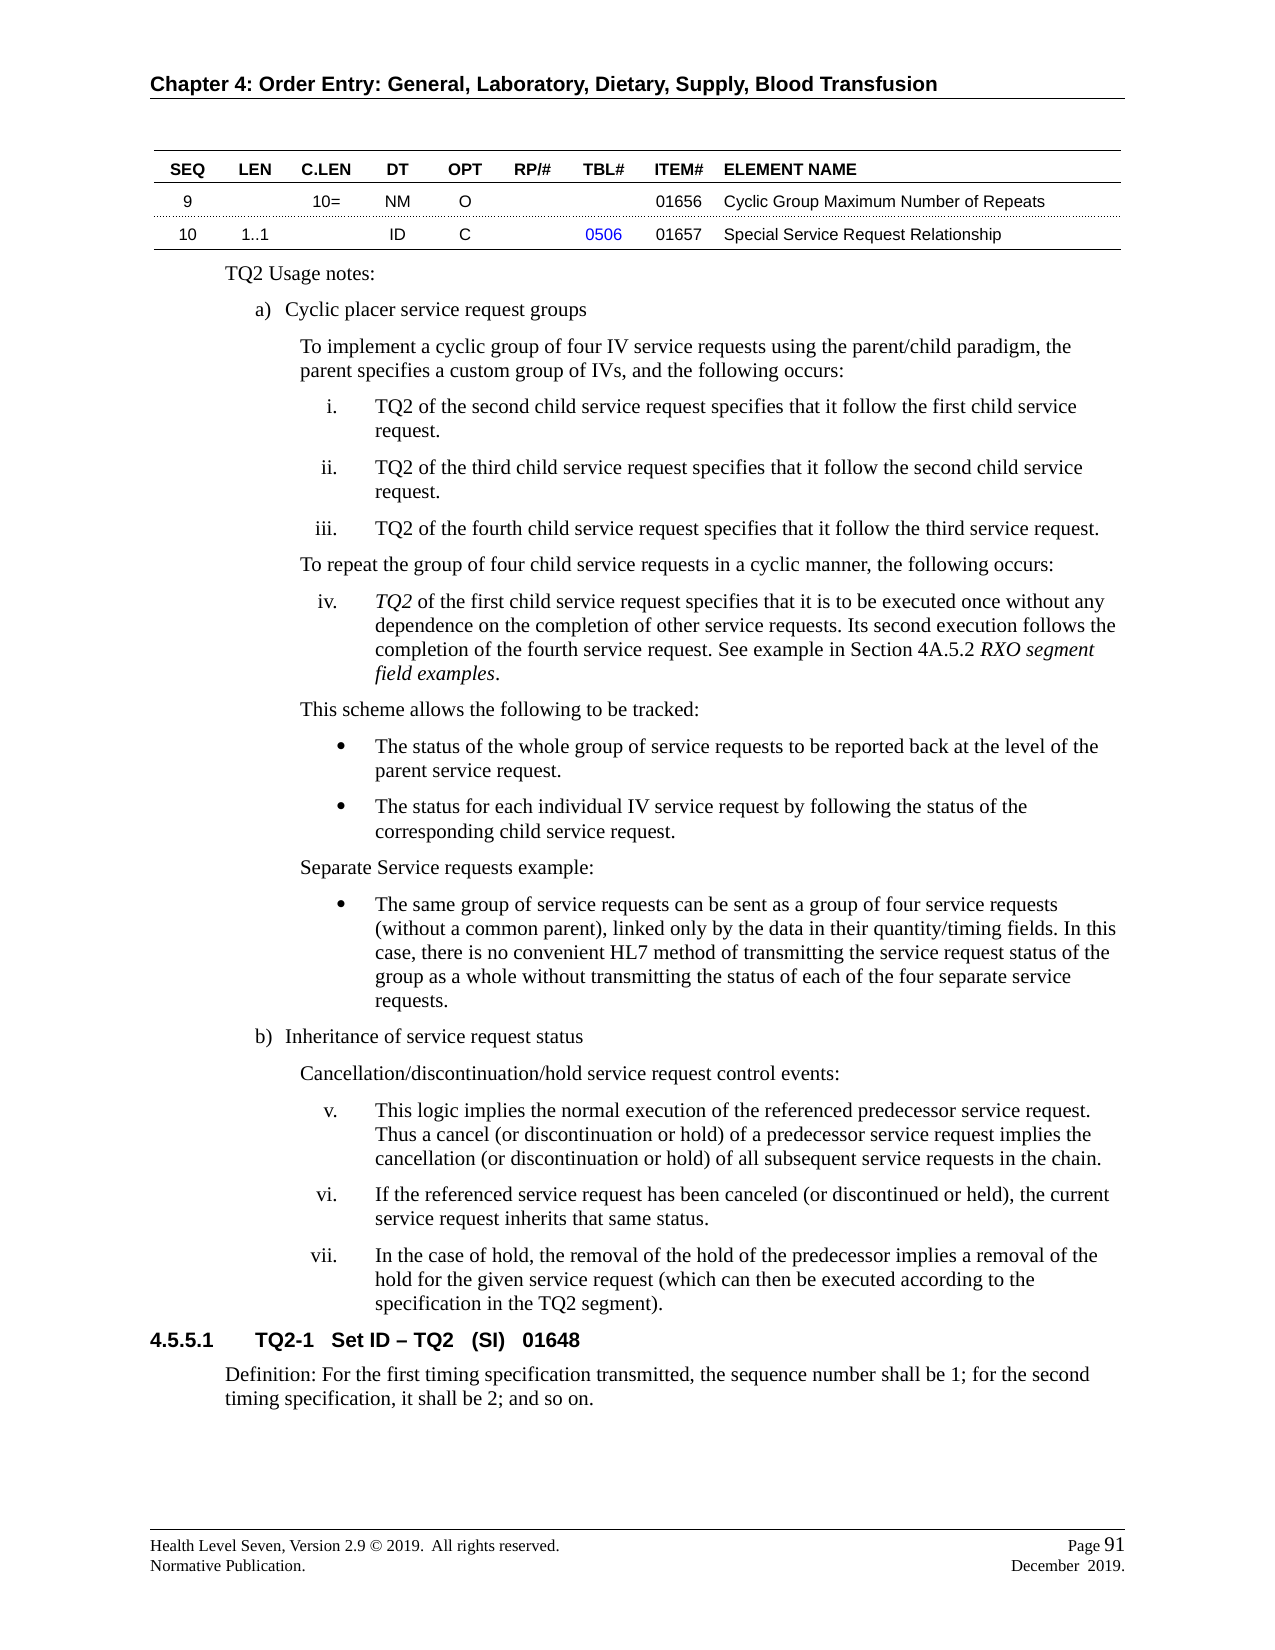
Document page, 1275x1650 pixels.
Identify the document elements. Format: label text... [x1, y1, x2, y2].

text Definition: For the first timing specification transmitted, the sequence number shall be 1; for the second timing specification, it shall be 2; and so on. [225, 1362, 1125, 1410]
text Cancellation/discontinuation/hold service request control events: [300, 1061, 1125, 1085]
text Separate Service requests example: [300, 855, 1125, 879]
list Inheritance of service request status [255, 1024, 1125, 1048]
text TQ2 Usage notes: [225, 260, 1125, 284]
text This scheme allows the following to be tracked: [300, 697, 1125, 721]
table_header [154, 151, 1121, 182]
list Cyclic placer service request groups [255, 297, 1125, 321]
list TQ2 of the first child service request specifies that it is to be executed once without any dependence on the completion of other service requests. Its second execution follows the completion of the fourth service request. See example in Section 4A.5.2 RXO segment field examples. [337, 588, 1125, 685]
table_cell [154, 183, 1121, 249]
list TQ2 of the third child service request specifies that it follow the second child service request. [337, 455, 1125, 503]
list TQ2 of the fourth child service request specifies that it follow the third service request. [337, 515, 1125, 539]
list The status for each individual IV service request by following the status of the corresponding child service request. [337, 794, 1125, 843]
list This logic implies the normal execution of the referenced predecessor service request. Thus a cancel (or discontinuation or hold) of a predecessor service request implies the cancellation (or discontinuation or hold) of all subsequent service requests in the chain. [337, 1098, 1125, 1170]
list TQ2 of the second child service request specifies that it follow the first child service request. [337, 394, 1125, 442]
list The same group of service requests can be sent as a group of four service requests (without a common parent), linked only by the data in their quantity/timing fields. In this case, there is no convenient HL7 method of transmitting the service request status of the group as a whole without transmitting the status of each of the four separate service requests. [337, 892, 1125, 1012]
list If the referenced service request has been canceled (or discontinued or held), the current service request inherits that same status. [337, 1182, 1125, 1230]
subtitle TQ2-1 Set ID – TQ2 (SI) 01648 [150, 1328, 1125, 1352]
text To repeat the group of four child service requests in a cyclic manner, the following occurs: [300, 552, 1125, 576]
list In the case of hold, the removal of the hold of the predecessor implies a removal of the hold for the given service request (which can then be executed according to the specification in the TQ2 segment). [337, 1243, 1125, 1315]
list The status of the whole group of service requests to be reported back at the level of the parent service request. [337, 734, 1125, 782]
text To implement a cyclic group of four IV service requests using the parent/child paradigm, the parent specifies a custom group of IVs, and the following occurs: [300, 333, 1125, 382]
